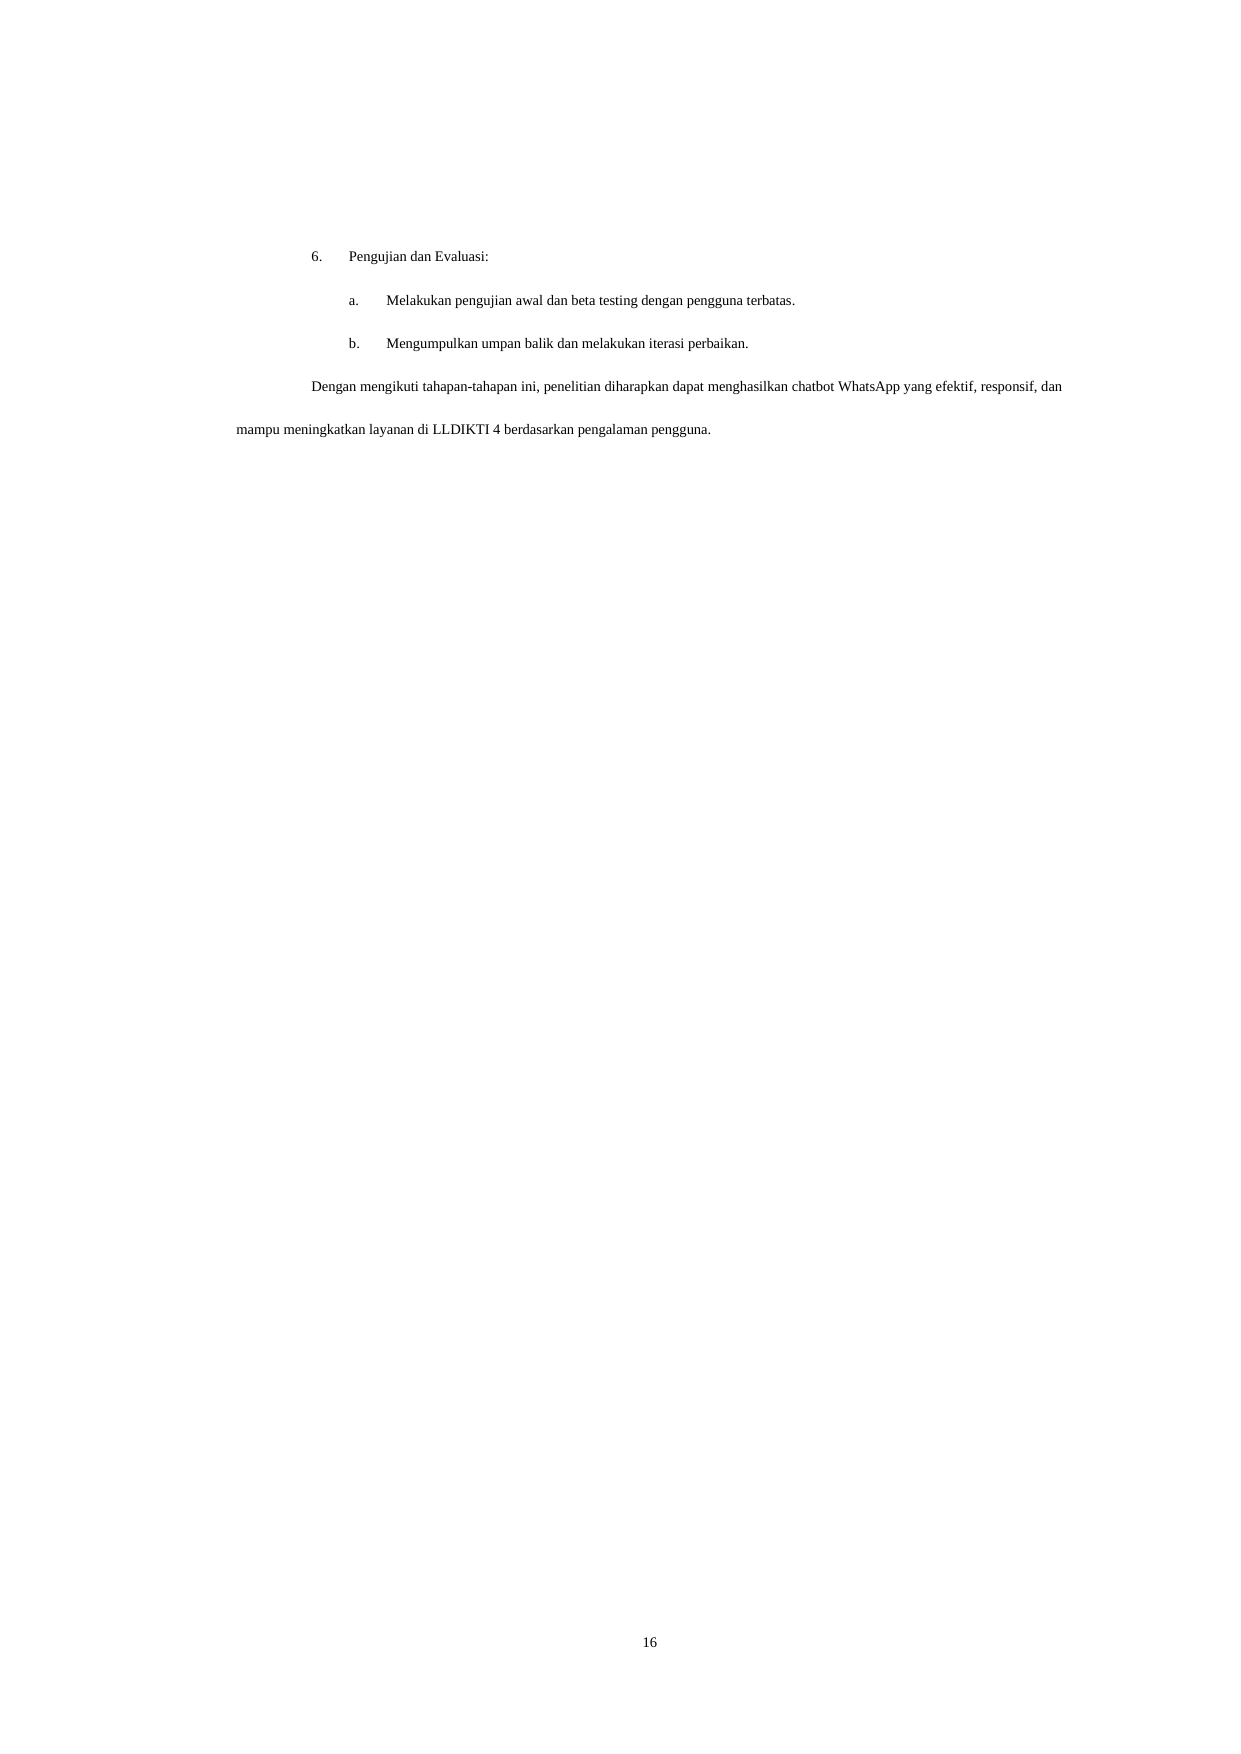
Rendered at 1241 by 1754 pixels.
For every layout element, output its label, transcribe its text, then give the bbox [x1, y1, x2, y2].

list Mengumpulkan umpan balik dan melakukan iterasi perbaikan. [349, 322, 1063, 351]
list Pengujian dan Evaluasi: [311, 236, 1063, 265]
list Melakukan pengujian awal dan beta testing dengan pengguna terbatas. [349, 279, 1063, 308]
text Dengan mengikuti tahapan-tahapan ini, penelitian diharapkan dapat menghasilkan chatbot WhatsApp yang efektif, responsif, dan mampu meningkatkan layanan di LLDIKTI 4 berdasarkan pengalaman pengguna. [236, 366, 1063, 437]
